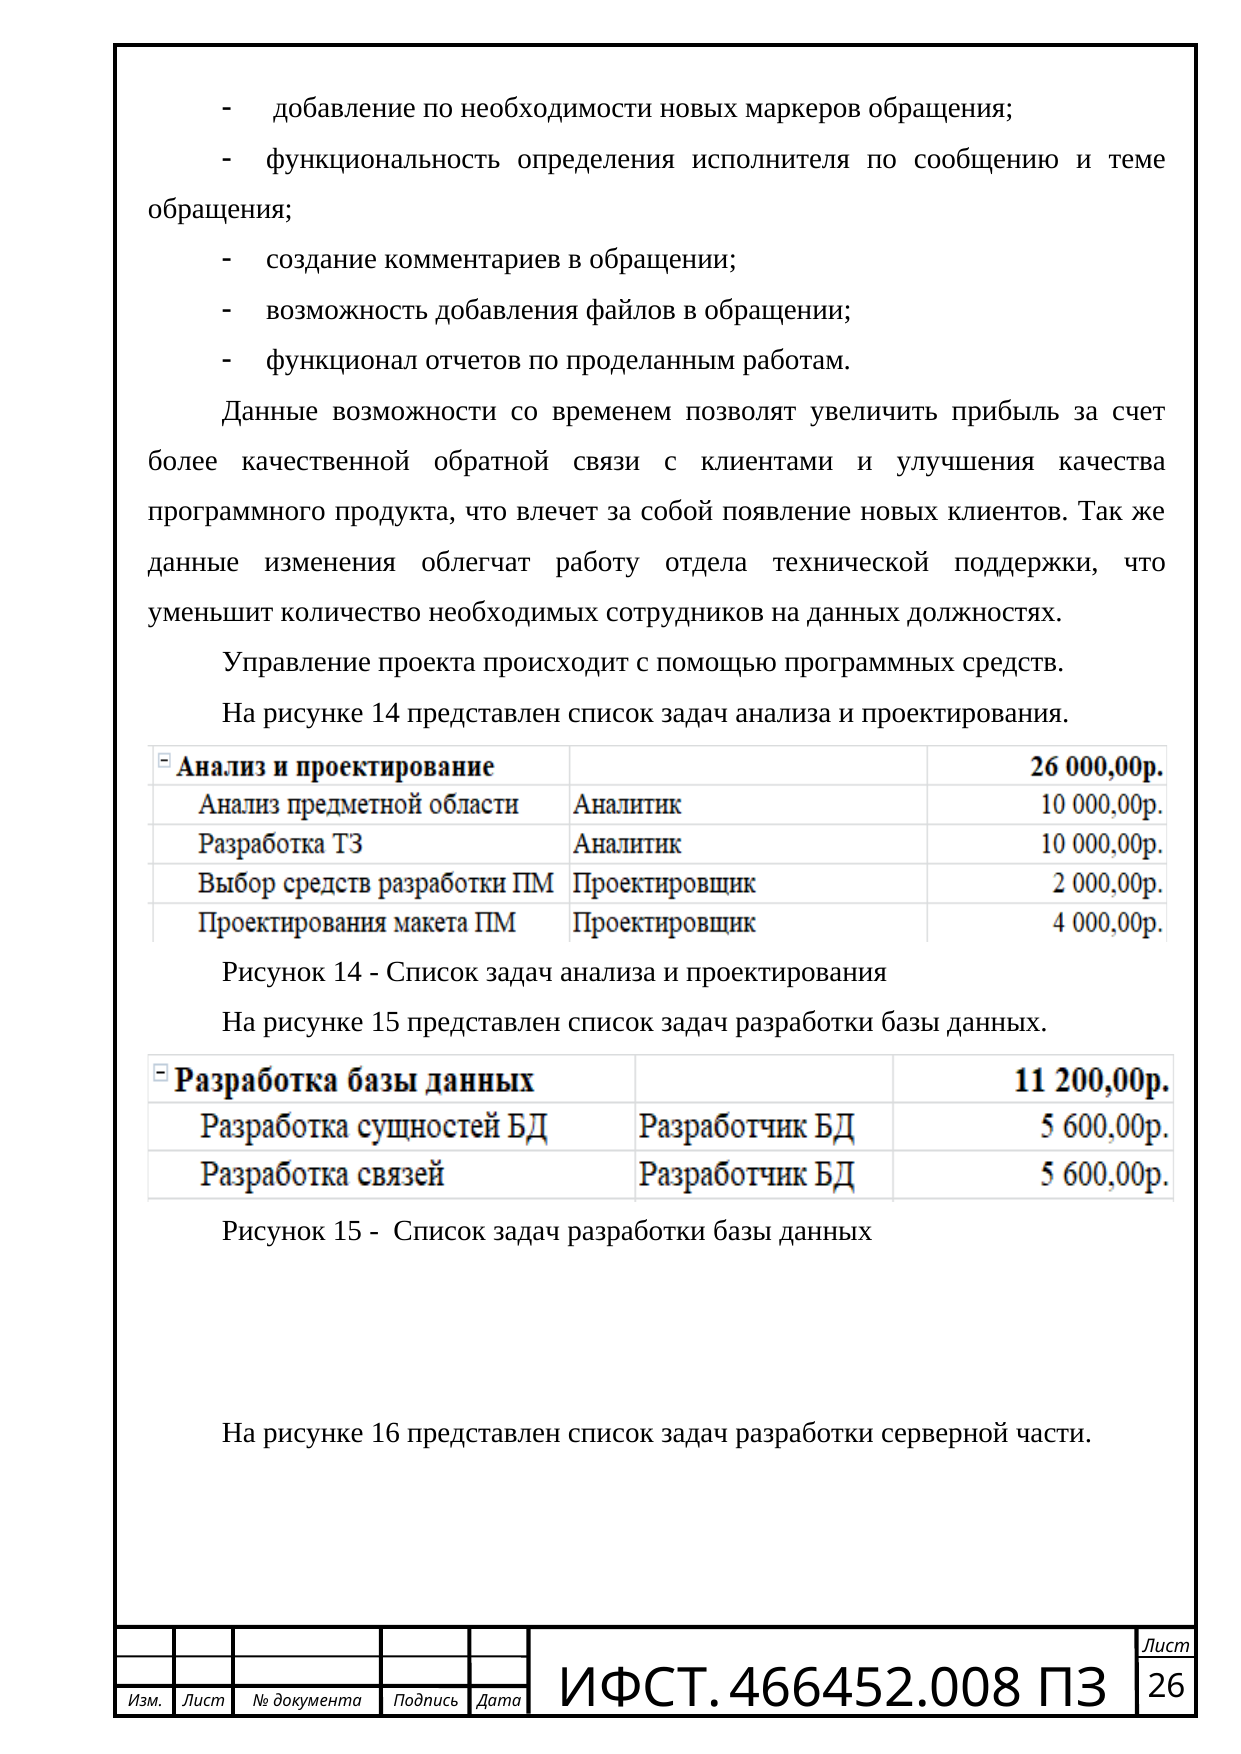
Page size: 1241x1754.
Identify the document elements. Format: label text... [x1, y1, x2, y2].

text На рисунке 15 представлен список задач разработки базы данных. [148, 1004, 1167, 1038]
picture [147, 1054, 1175, 1202]
text Рисунок 14 - Список задач анализа и проектирования [148, 954, 1167, 988]
text На рисунке 16 представлен список задач разработки серверной части. [148, 1415, 1167, 1448]
text На рисунке 14 представлен список задач анализа и проектирования. [148, 695, 1167, 728]
picture [147, 745, 1168, 942]
list функциональность определения исполнителя по сообщению и теме обращения; [148, 141, 1167, 225]
list добавление по необходимости новых маркеров обращения; [148, 91, 1167, 124]
text Управление проекта происходит с помощью программных средств. [148, 644, 1167, 678]
text Данные возможности со временем позволят увеличить прибыль за счет более качественной обратной связи с клиентами и улучшения качества программного продукта, что влечет за собой появление новых клиентов. Так же данные изменения облегчат работу отдела технической поддержки, что уменьшит количество необходимых сотрудников на данных должностях. [148, 393, 1167, 628]
list возможность добавления файлов в обращении; [148, 292, 1167, 326]
list создание комментариев в обращении; [148, 242, 1167, 275]
text Рисунок 15 - Список задач разработки базы данных [148, 1213, 1167, 1247]
list функционал отчетов по проделанным работам. [148, 342, 1167, 376]
